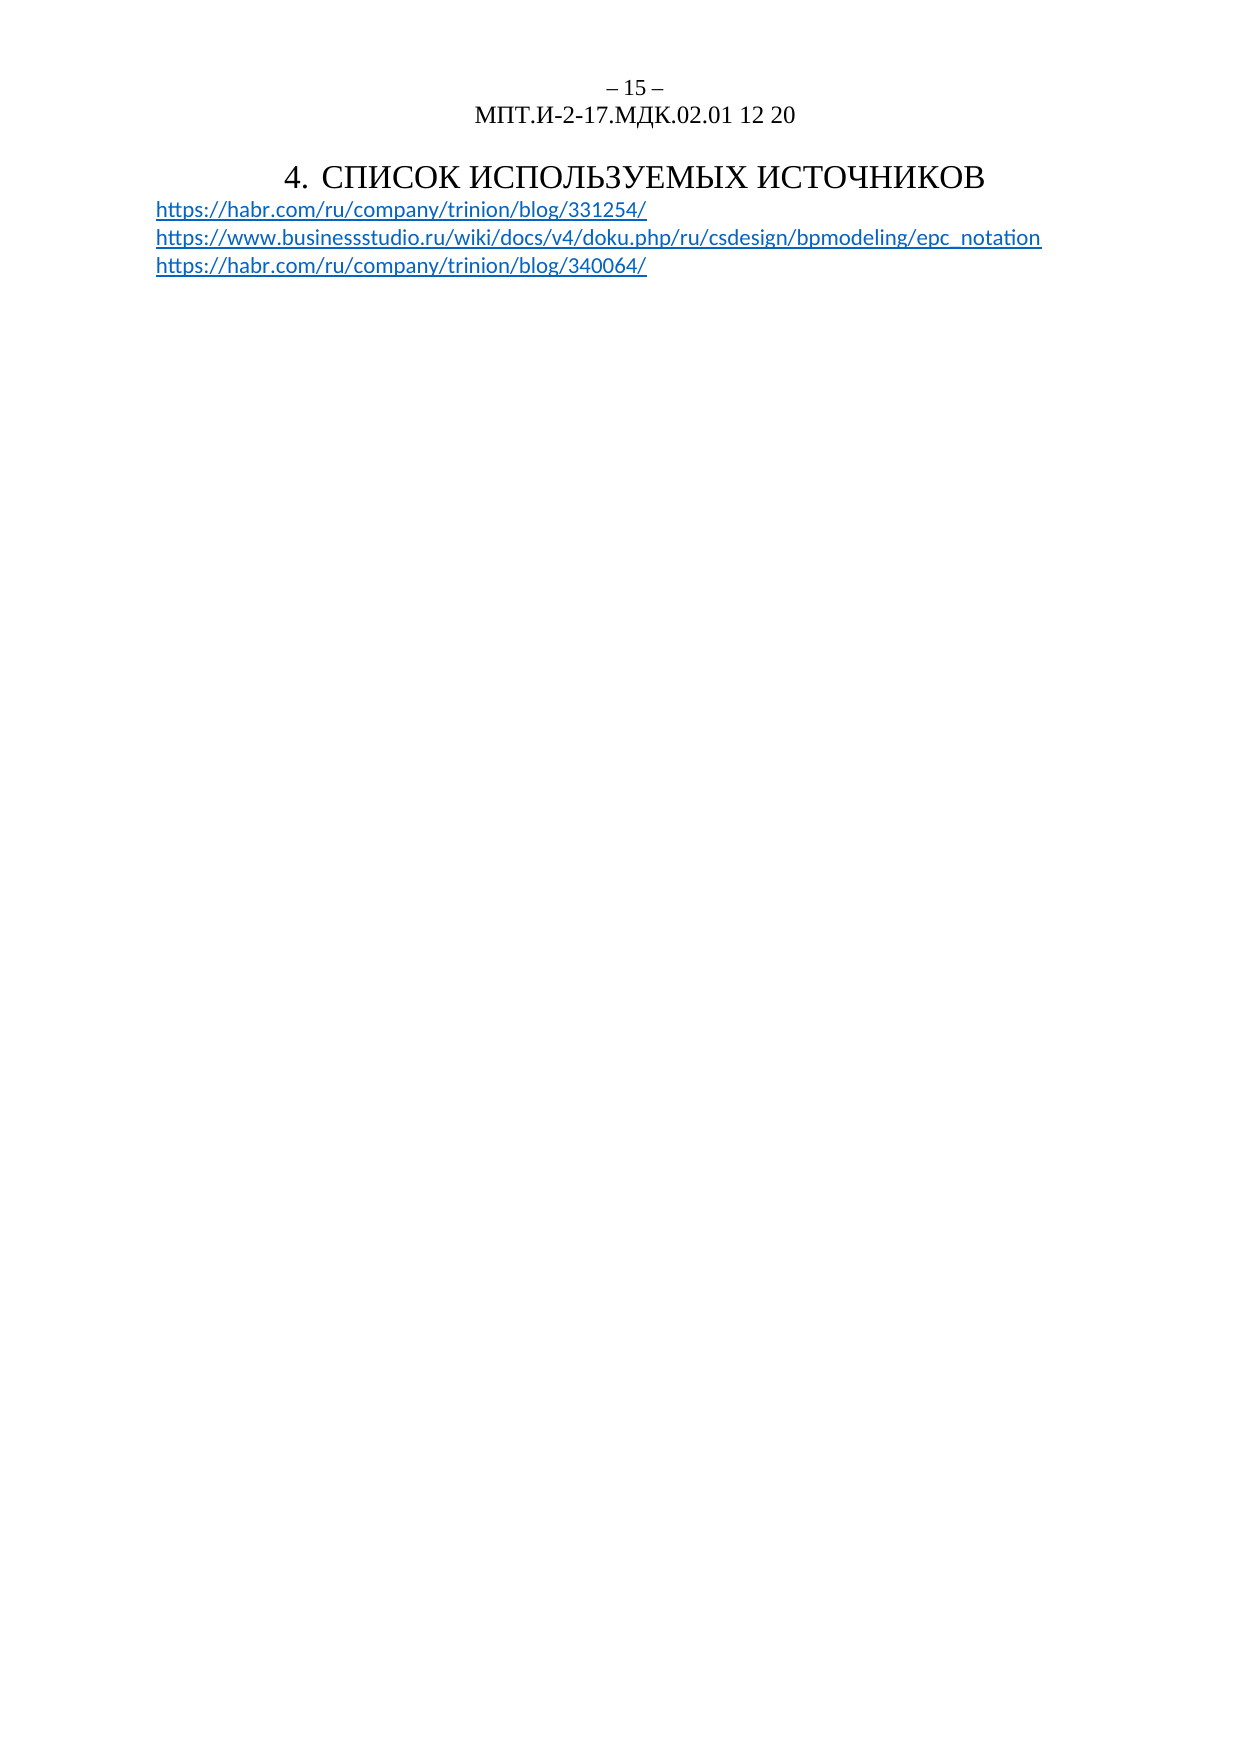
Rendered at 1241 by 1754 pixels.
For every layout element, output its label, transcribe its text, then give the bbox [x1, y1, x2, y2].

text https://habr.com/ru/company/trinion/blog/340064/ [118, 251, 1152, 279]
text https://habr.com/ru/company/trinion/blog/331254/ [118, 195, 1152, 223]
text https://www.businessstudio.ru/wiki/docs/v4/doku.php/ru/csdesign/bpmodeling/epc_notation [118, 223, 1152, 251]
list СПИСОК ИСПОЛЬЗУЕМЫХ ИСТОЧНИКОВ [118, 157, 1152, 195]
